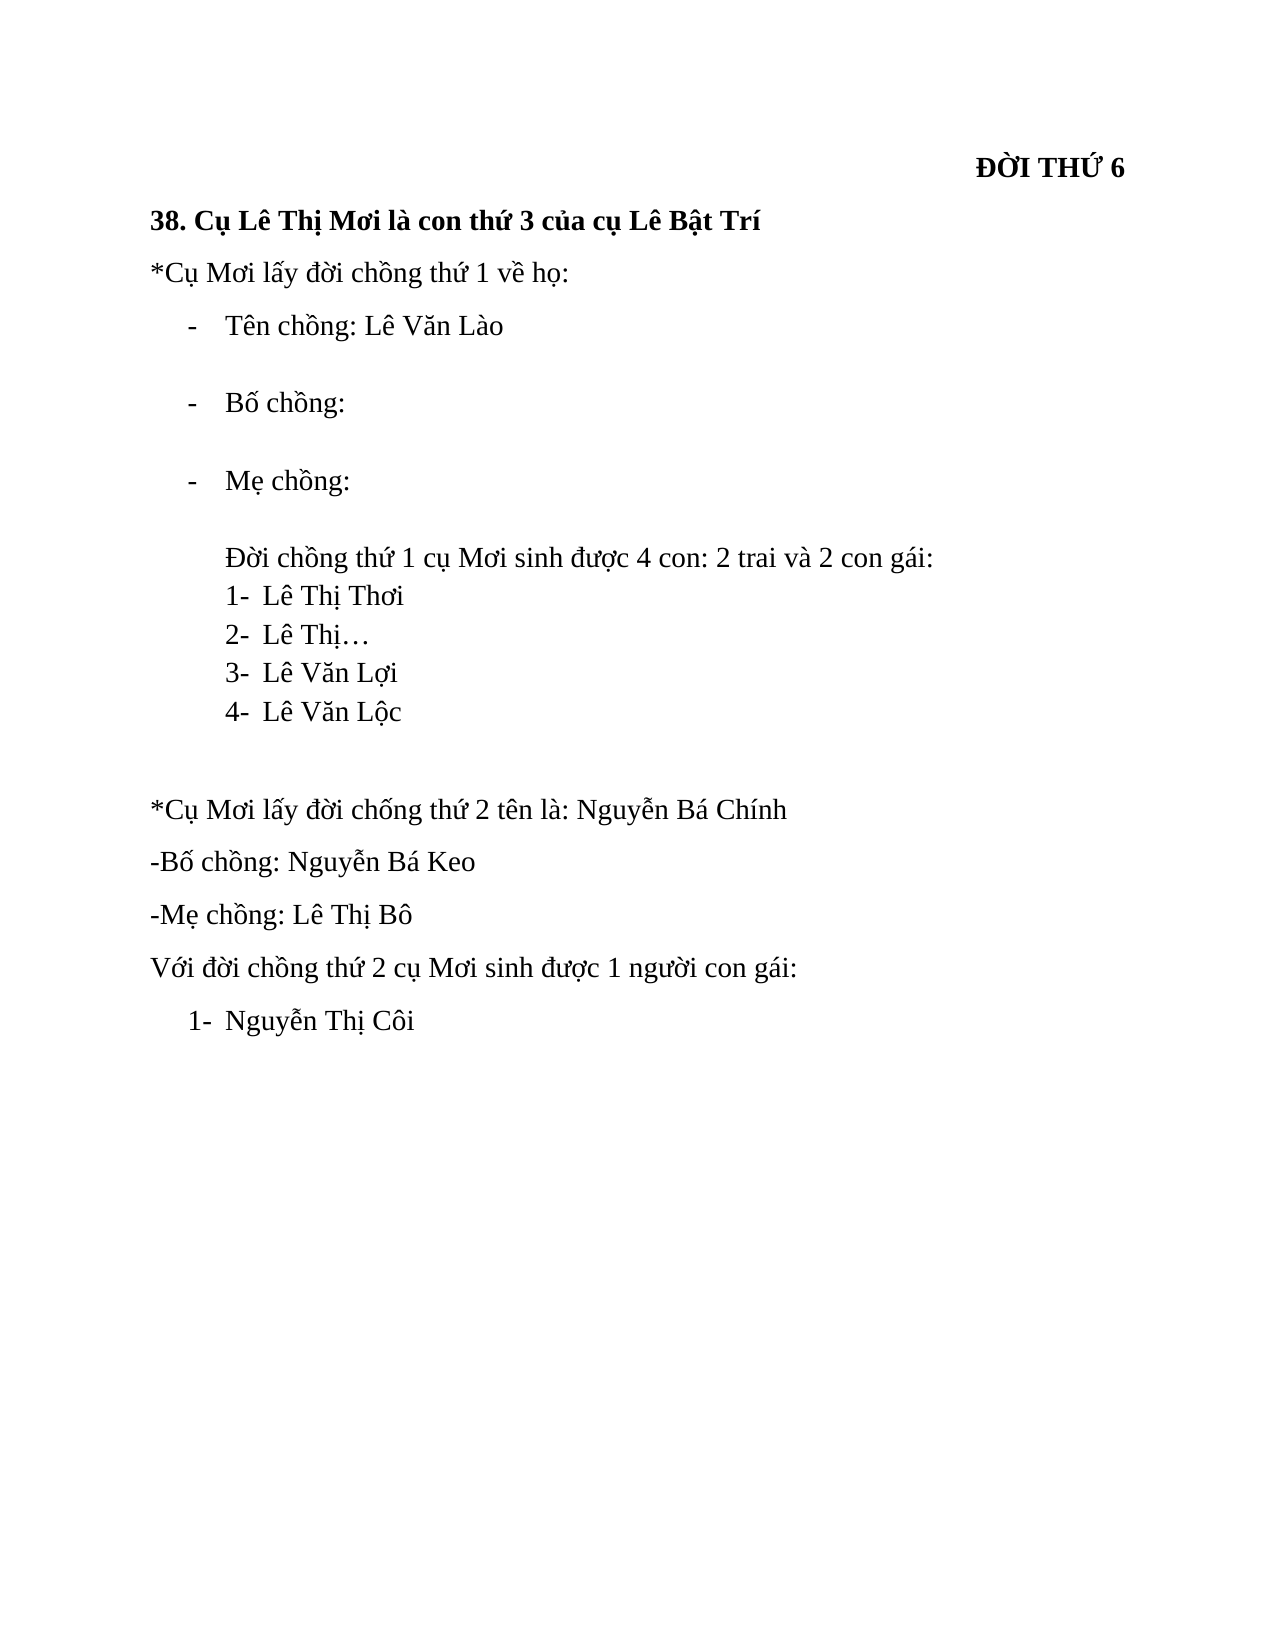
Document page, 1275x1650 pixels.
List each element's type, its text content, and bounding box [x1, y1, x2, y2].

text -Mẹ chồng: Lê Thị Bô [150, 897, 1125, 931]
list Nguyễn Thị Côi [187, 1003, 1125, 1037]
list Bố chồng: [187, 386, 1125, 419]
list Đời chồng thứ 1 cụ Mơi sinh được 4 con: 2 trai và 2 con gái: [225, 540, 1125, 573]
text ĐỜI THỨ 6 [150, 150, 1125, 183]
text 38. Cụ Lê Thị Mơi là con thứ 3 của cụ Lê Bật Trí [150, 203, 1125, 236]
text Với đời chồng thứ 2 cụ Mơi sinh được 1 người con gái: [150, 950, 1125, 984]
list Tên chồng: Lê Văn Lào [187, 308, 1125, 342]
text -Bố chồng: Nguyễn Bá Keo [150, 844, 1125, 878]
list Lê Thị Thơi [225, 578, 1125, 612]
list Lê Văn Lợi [225, 655, 1125, 689]
list Mẹ chồng: [187, 463, 1125, 496]
list Lê Thị… [225, 617, 1125, 650]
text *Cụ Mơi lấy đời chồng thứ 1 về họ: [150, 256, 1125, 289]
text *Cụ Mơi lấy đời chống thứ 2 tên là: Nguyễn Bá Chính [150, 792, 1125, 825]
list Lê Văn Lộc [225, 694, 1125, 727]
